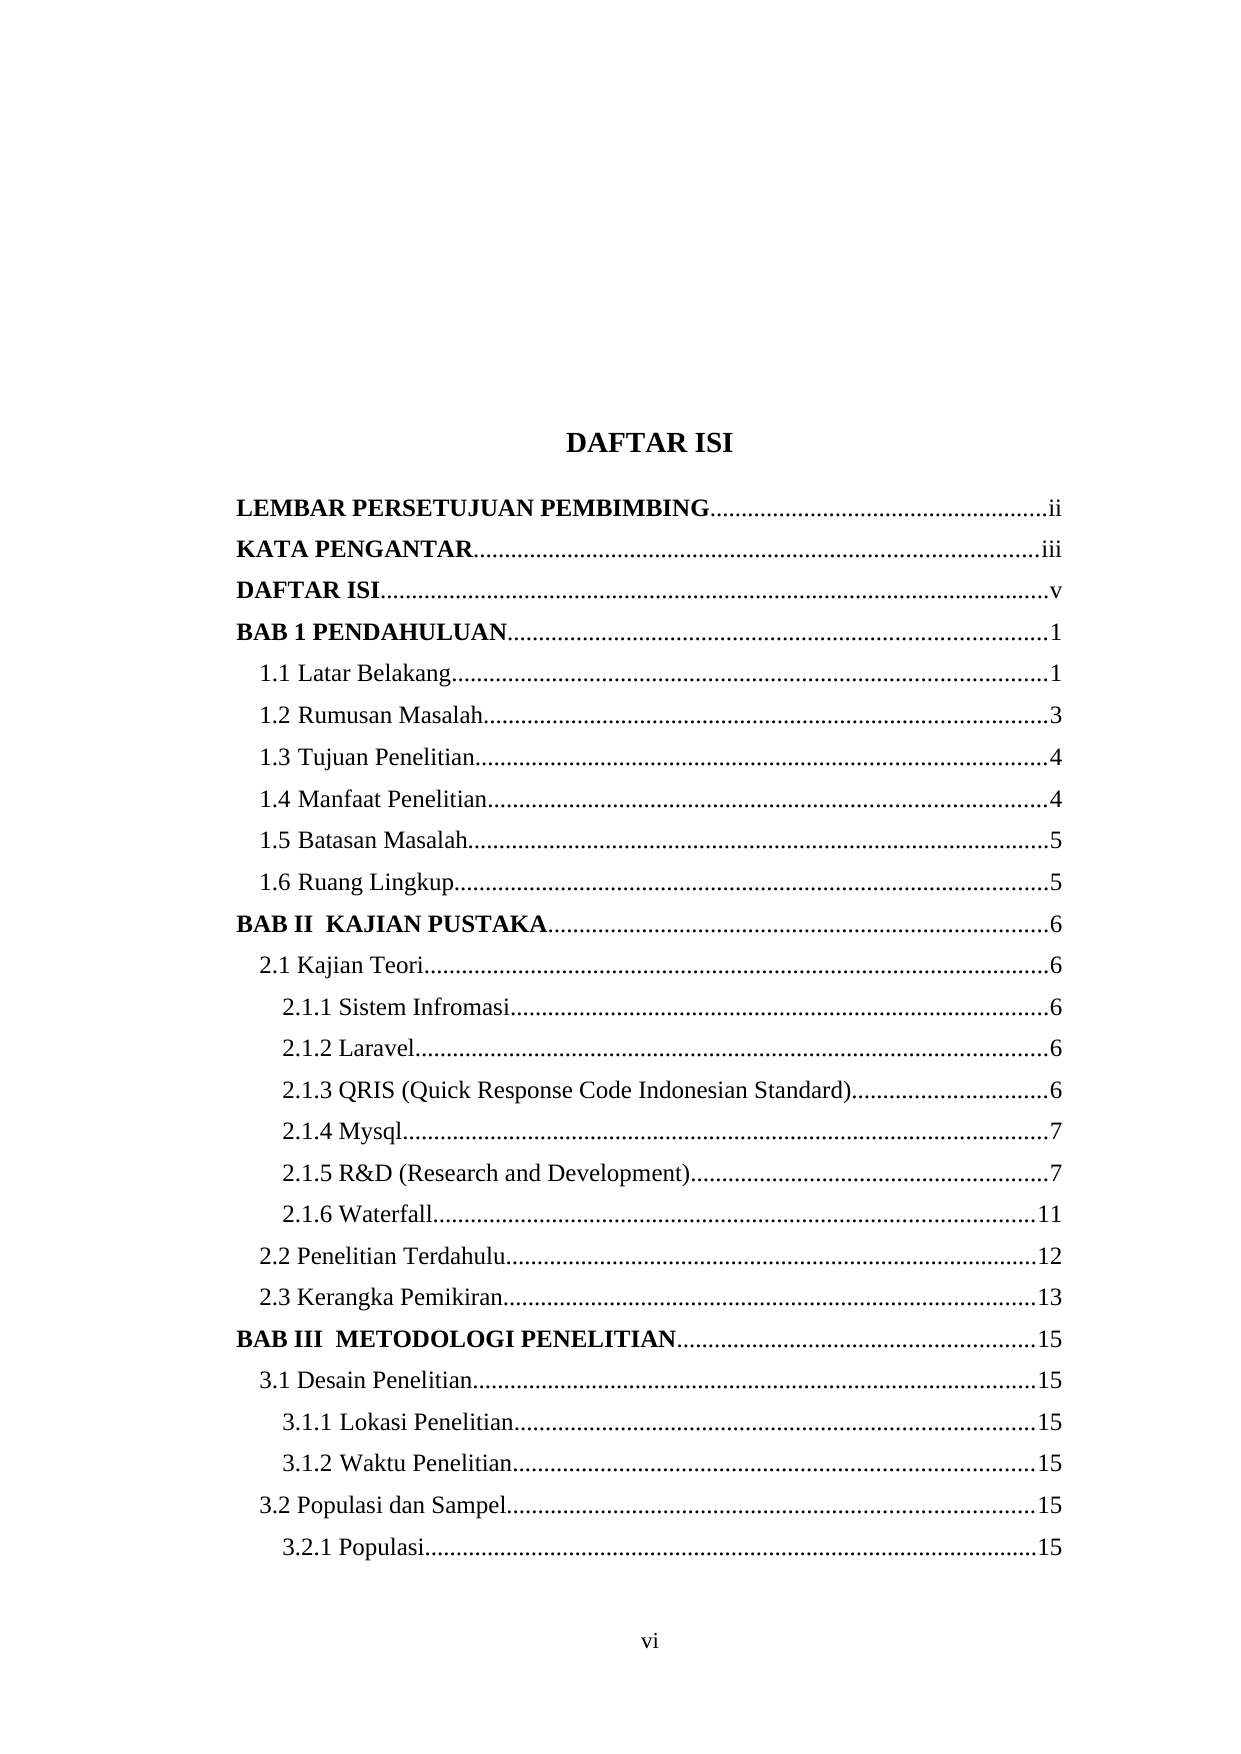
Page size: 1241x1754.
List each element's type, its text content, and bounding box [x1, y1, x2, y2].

subtitle DAFTAR ISI [236, 426, 1063, 459]
